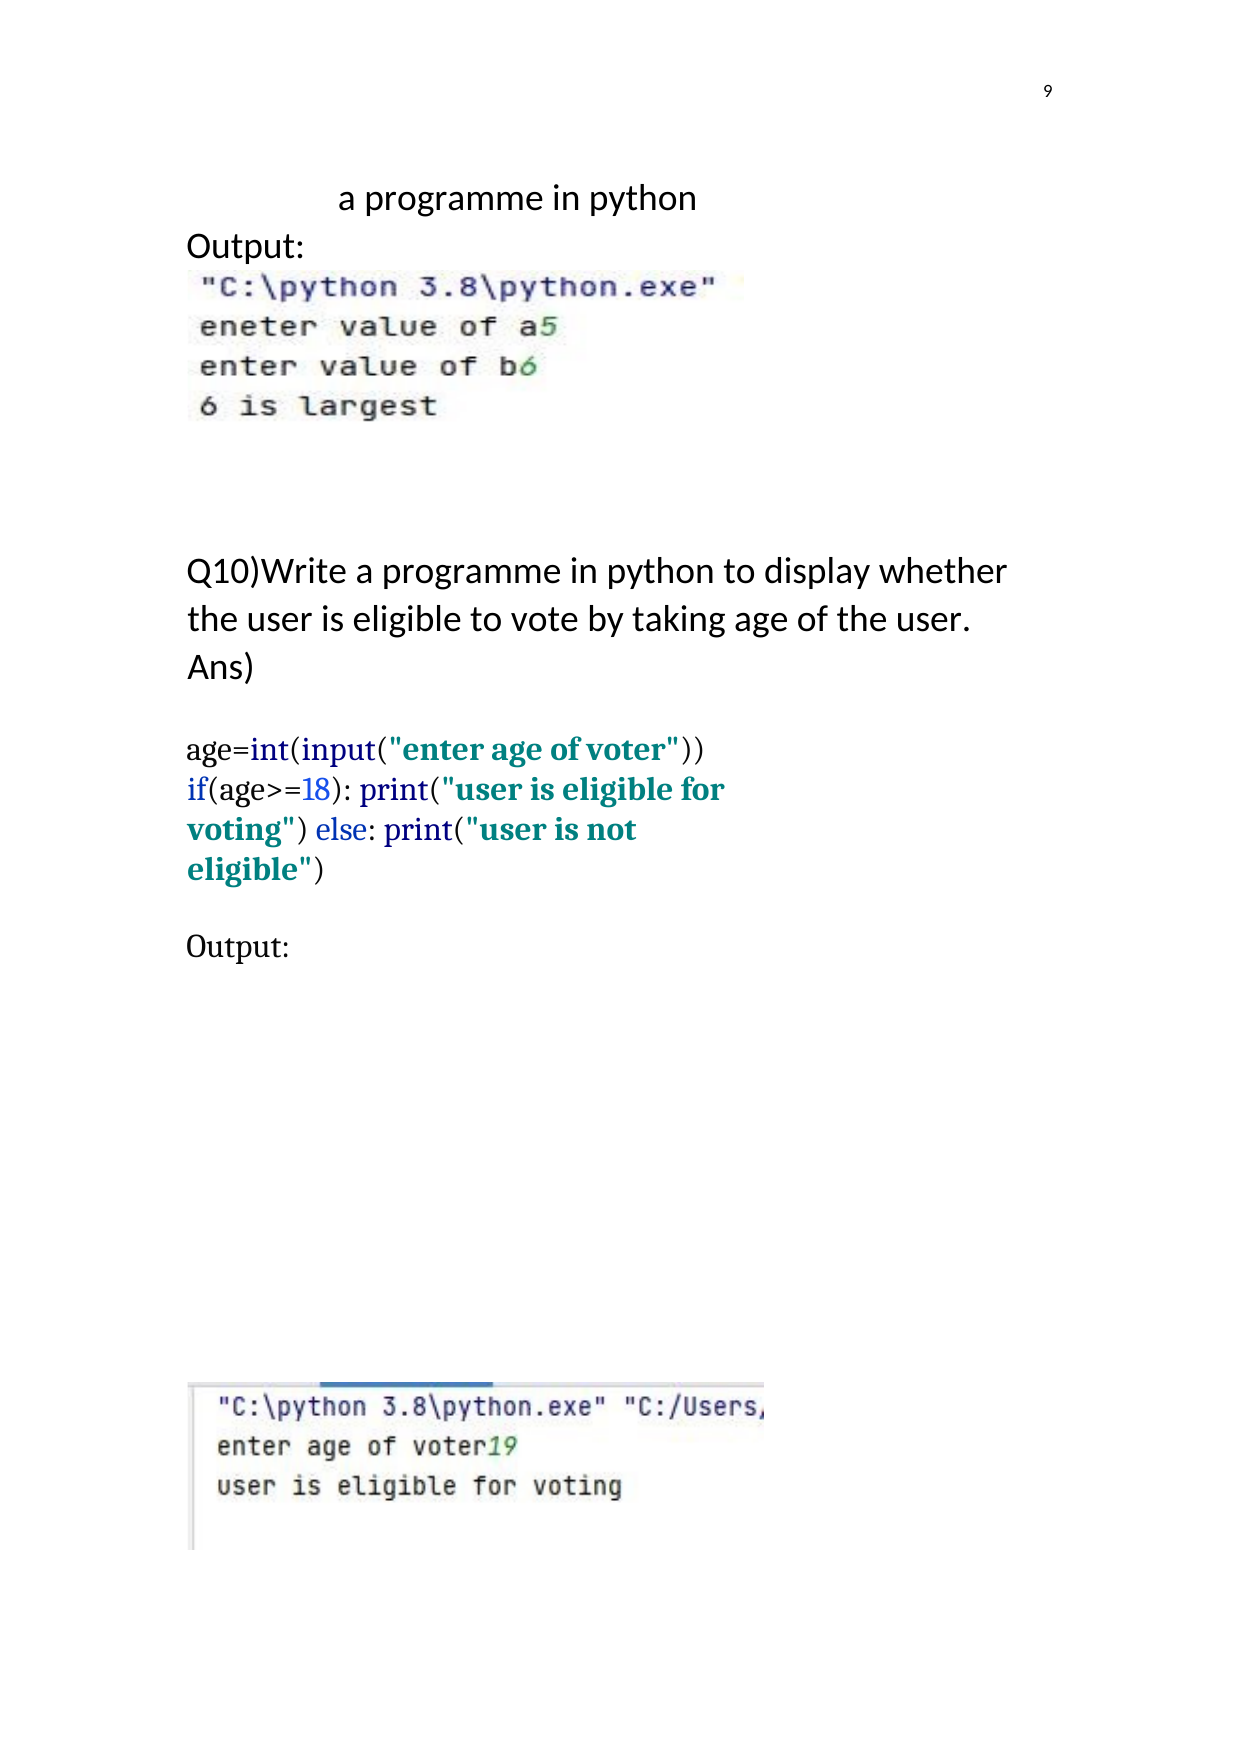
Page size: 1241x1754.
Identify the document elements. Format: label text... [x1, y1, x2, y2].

picture [187, 1382, 764, 1550]
text Q10)Write a programme in python to display whether the user is eligible to vote by taking age of the user. Ans) [186, 547, 1039, 689]
picture [187, 270, 744, 444]
text age=int(input("enter age of voter")) if(age>=18): print("user is eligible for voting") else: print("user is not eligible") [186, 731, 758, 888]
text Output: [186, 222, 1039, 268]
text Output: [186, 928, 904, 966]
